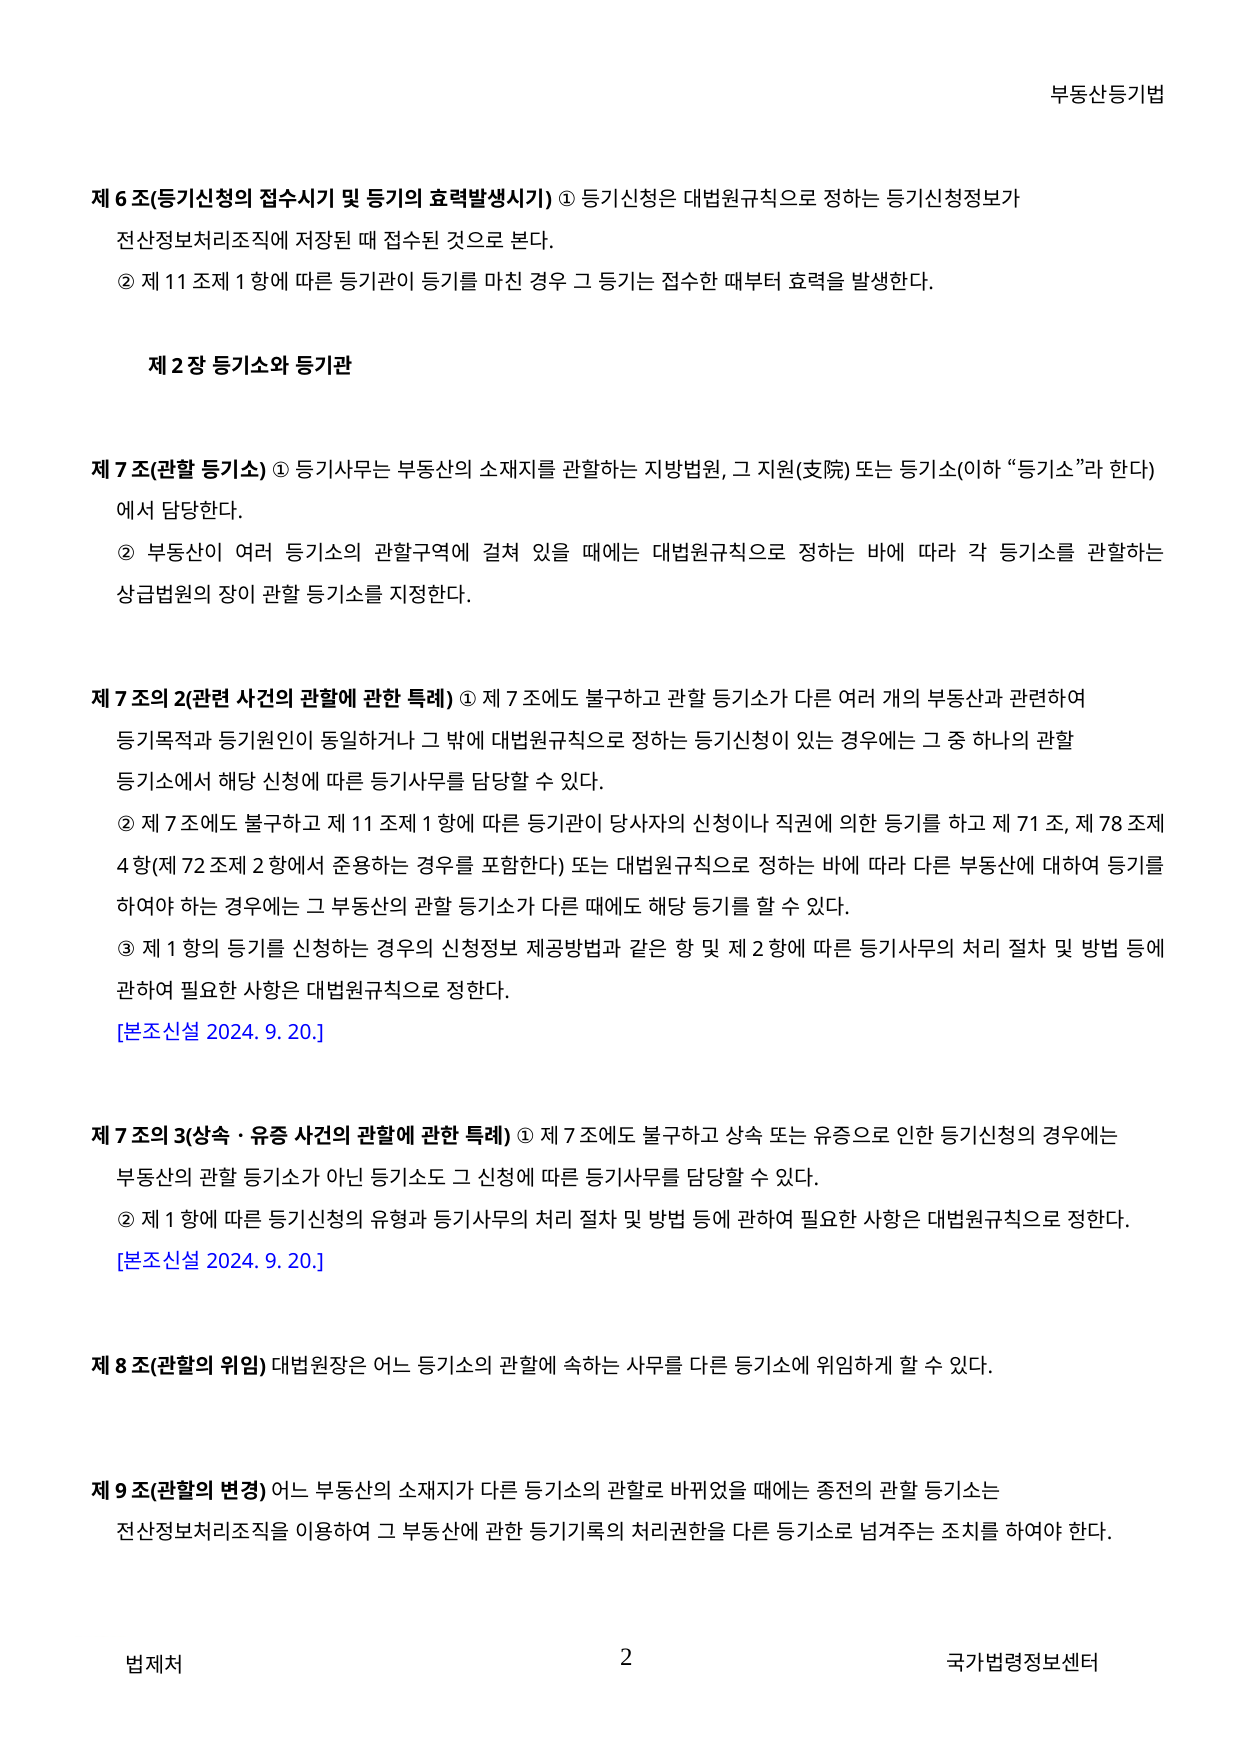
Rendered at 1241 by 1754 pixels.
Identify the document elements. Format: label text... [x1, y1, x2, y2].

text ② 제7조에도 불구하고 제11조제1항에 따른 등기관이 당사자의 신청이나 직권에 의한 등기를 하고 제71조, 제78조제4항(제72조제2항에서 준용하는 경우를 포함한다) 또는 대법원규칙으로 정하는 바에 따라 다른 부동산에 대하여 등기를 하여야 하는 경우에는 그 부동산의 관할 등기소가 다른 때에도 해당 등기를 할 수 있다. [117, 796, 1165, 921]
text 제9조(관할의 변경) 어느 부동산의 소재지가 다른 등기소의 관할로 바뀌었을 때에는 종전의 관할 등기소는 전산정보처리조직을 이용하여 그 부동산에 관한 등기기록의 처리권한을 다른 등기소로 넘겨주는 조치를 하여야 한다. [92, 1462, 1165, 1546]
text [본조신설 2024. 9. 20.] [117, 1004, 1165, 1046]
text ② 제1항에 따른 등기신청의 유형과 등기사무의 처리 절차 및 방법 등에 관하여 필요한 사항은 대법원규칙으로 정한다. [117, 1192, 1165, 1233]
text 제7조의3(상속ㆍ유증 사건의 관할에 관한 특례) ① 제7조에도 불구하고 상속 또는 유증으로 인한 등기신청의 경우에는 부동산의 관할 등기소가 아닌 등기소도 그 신청에 따른 등기사무를 담당할 수 있다. [92, 1108, 1165, 1192]
text 제6조(등기신청의 접수시기 및 등기의 효력발생시기) ① 등기신청은 대법원규칙으로 정하는 등기신청정보가 전산정보처리조직에 저장된 때 접수된 것으로 본다. [92, 171, 1165, 254]
text 제2장 등기소와 등기관 [148, 337, 1165, 379]
text 제7조(관할 등기소) ① 등기사무는 부동산의 소재지를 관할하는 지방법원, 그 지원(支院) 또는 등기소(이하 “등기소”라 한다)에서 담당한다. [92, 442, 1165, 525]
text 제7조의2(관련 사건의 관할에 관한 특례) ① 제7조에도 불구하고 관할 등기소가 다른 여러 개의 부동산과 관련하여 등기목적과 등기원인이 동일하거나 그 밖에 대법원규칙으로 정하는 등기신청이 있는 경우에는 그 중 하나의 관할 등기소에서 해당 신청에 따른 등기사무를 담당할 수 있다. [92, 671, 1165, 796]
text ② 부동산이 여러 등기소의 관할구역에 걸쳐 있을 때에는 대법원규칙으로 정하는 바에 따라 각 등기소를 관할하는 상급법원의 장이 관할 등기소를 지정한다. [117, 525, 1165, 608]
text ③ 제1항의 등기를 신청하는 경우의 신청정보 제공방법과 같은 항 및 제2항에 따른 등기사무의 처리 절차 및 방법 등에 관하여 필요한 사항은 대법원규칙으로 정한다. [117, 921, 1165, 1004]
text [본조신설 2024. 9. 20.] [117, 1233, 1165, 1275]
text 제8조(관할의 위임) 대법원장은 어느 등기소의 관할에 속하는 사무를 다른 등기소에 위임하게 할 수 있다. [92, 1337, 1165, 1379]
text ② 제11조제1항에 따른 등기관이 등기를 마친 경우 그 등기는 접수한 때부터 효력을 발생한다. [117, 254, 1165, 296]
